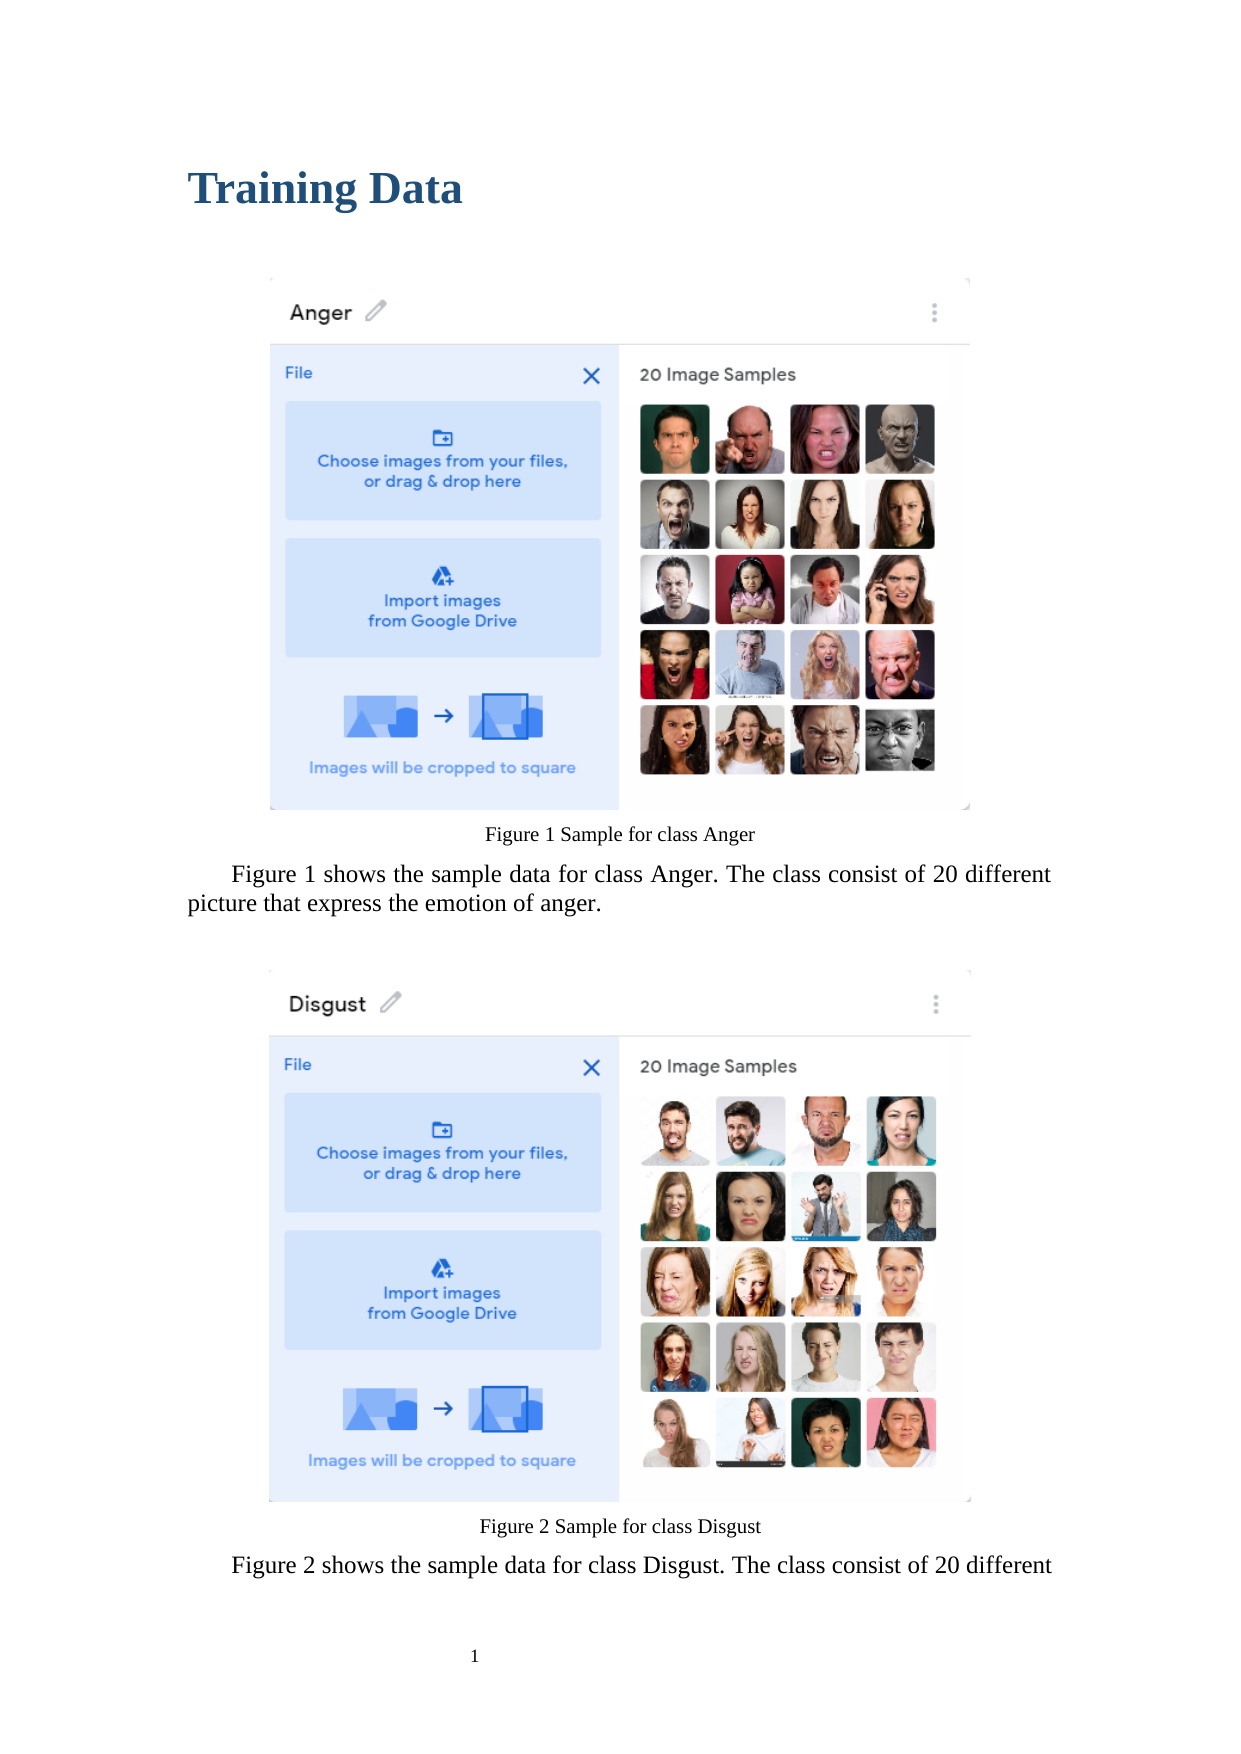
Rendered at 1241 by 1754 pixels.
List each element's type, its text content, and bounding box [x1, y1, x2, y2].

text Figure 2 Sample for class Disgust [187, 1514, 1053, 1538]
text Figure 1 Sample for class Anger [187, 822, 1053, 846]
picture [270, 278, 970, 810]
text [187, 1551, 1053, 1579]
text Figure 1 shows the sample data for class Anger. The class consist of 20 different picture that express the emotion of anger. [187, 859, 1053, 916]
picture [269, 970, 972, 1502]
subtitle Training Data [187, 160, 1053, 213]
